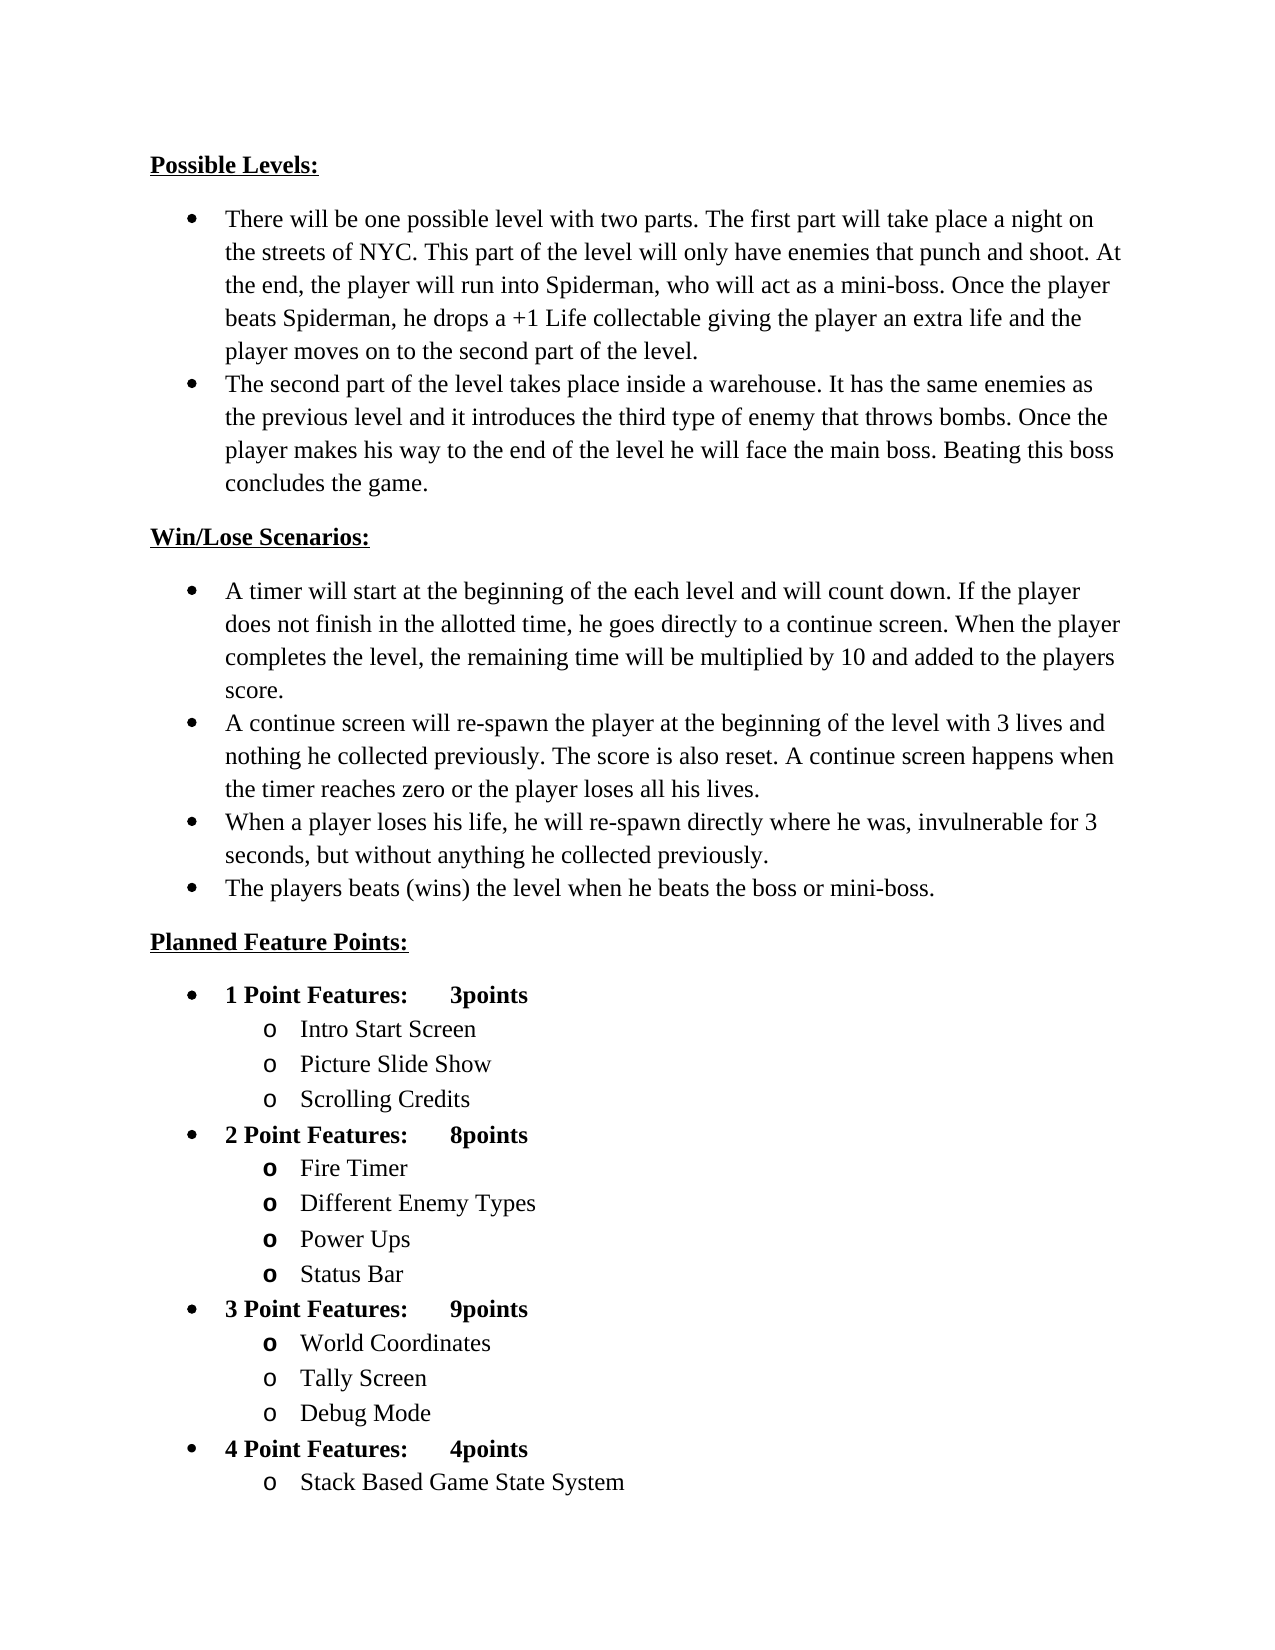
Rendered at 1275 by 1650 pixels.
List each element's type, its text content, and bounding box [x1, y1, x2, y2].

list Fire Timer [262, 1153, 1125, 1184]
list There will be one possible level with two parts. The first part will take place a night on the streets of NYC. This part of the level will only have enemies that punch and shoot. At the end, the player will run into Spiderman, who will act as a mini-boss. Once the player beats Spiderman, he drops a +1 Life collectable giving the player an extra life and the player moves on to the second part of the level. [187, 204, 1125, 365]
list Picture Slide Show [262, 1049, 1125, 1080]
list Scrolling Credits [262, 1084, 1125, 1115]
text Planned Feature Points: [150, 927, 1125, 956]
list 3 Point Features: 9points [187, 1294, 1125, 1323]
list Intro Start Screen [262, 1014, 1125, 1044]
list Stack Based Game State System [262, 1467, 1125, 1498]
list Status Bar [262, 1259, 1125, 1290]
list World Coordinates [262, 1328, 1125, 1358]
text Possible Levels: [150, 150, 1125, 179]
list 1 Point Features: 3points [187, 981, 1125, 1009]
list The players beats (wins) the level when he beats the boss or mini-boss. [187, 873, 1125, 902]
list Debug Mode [262, 1398, 1125, 1429]
list Different Enemy Types [262, 1188, 1125, 1219]
list The second part of the level takes place inside a warehouse. It has the same enemies as the previous level and it introduces the third type of enemy that throws bombs. Once the player makes his way to the end of the level he will face the main boss. Beating this boss concludes the game. [187, 369, 1125, 497]
text Win/Lose Scenarios: [150, 522, 1125, 551]
list Tally Screen [262, 1363, 1125, 1394]
list A timer will start at the beginning of the each level and will count down. If the player does not finish in the allotted time, he goes directly to a continue screen. When the player completes the level, the remaining time will be multiplied by 10 and added to the players score. [187, 576, 1125, 703]
list A continue screen will re-spawn the player at the beginning of the level with 3 lives and nothing he collected previously. The score is also reset. A continue screen happens when the timer reaches zero or the player loses all his lives. [187, 708, 1125, 803]
list 4 Point Features: 4points [187, 1434, 1125, 1463]
list Power Ups [262, 1224, 1125, 1254]
list When a player loses his life, he will re-spawn directly where he was, invulnerable for 3 seconds, but without anything he collected previously. [187, 807, 1125, 869]
list 2 Point Features: 8points [187, 1120, 1125, 1149]
